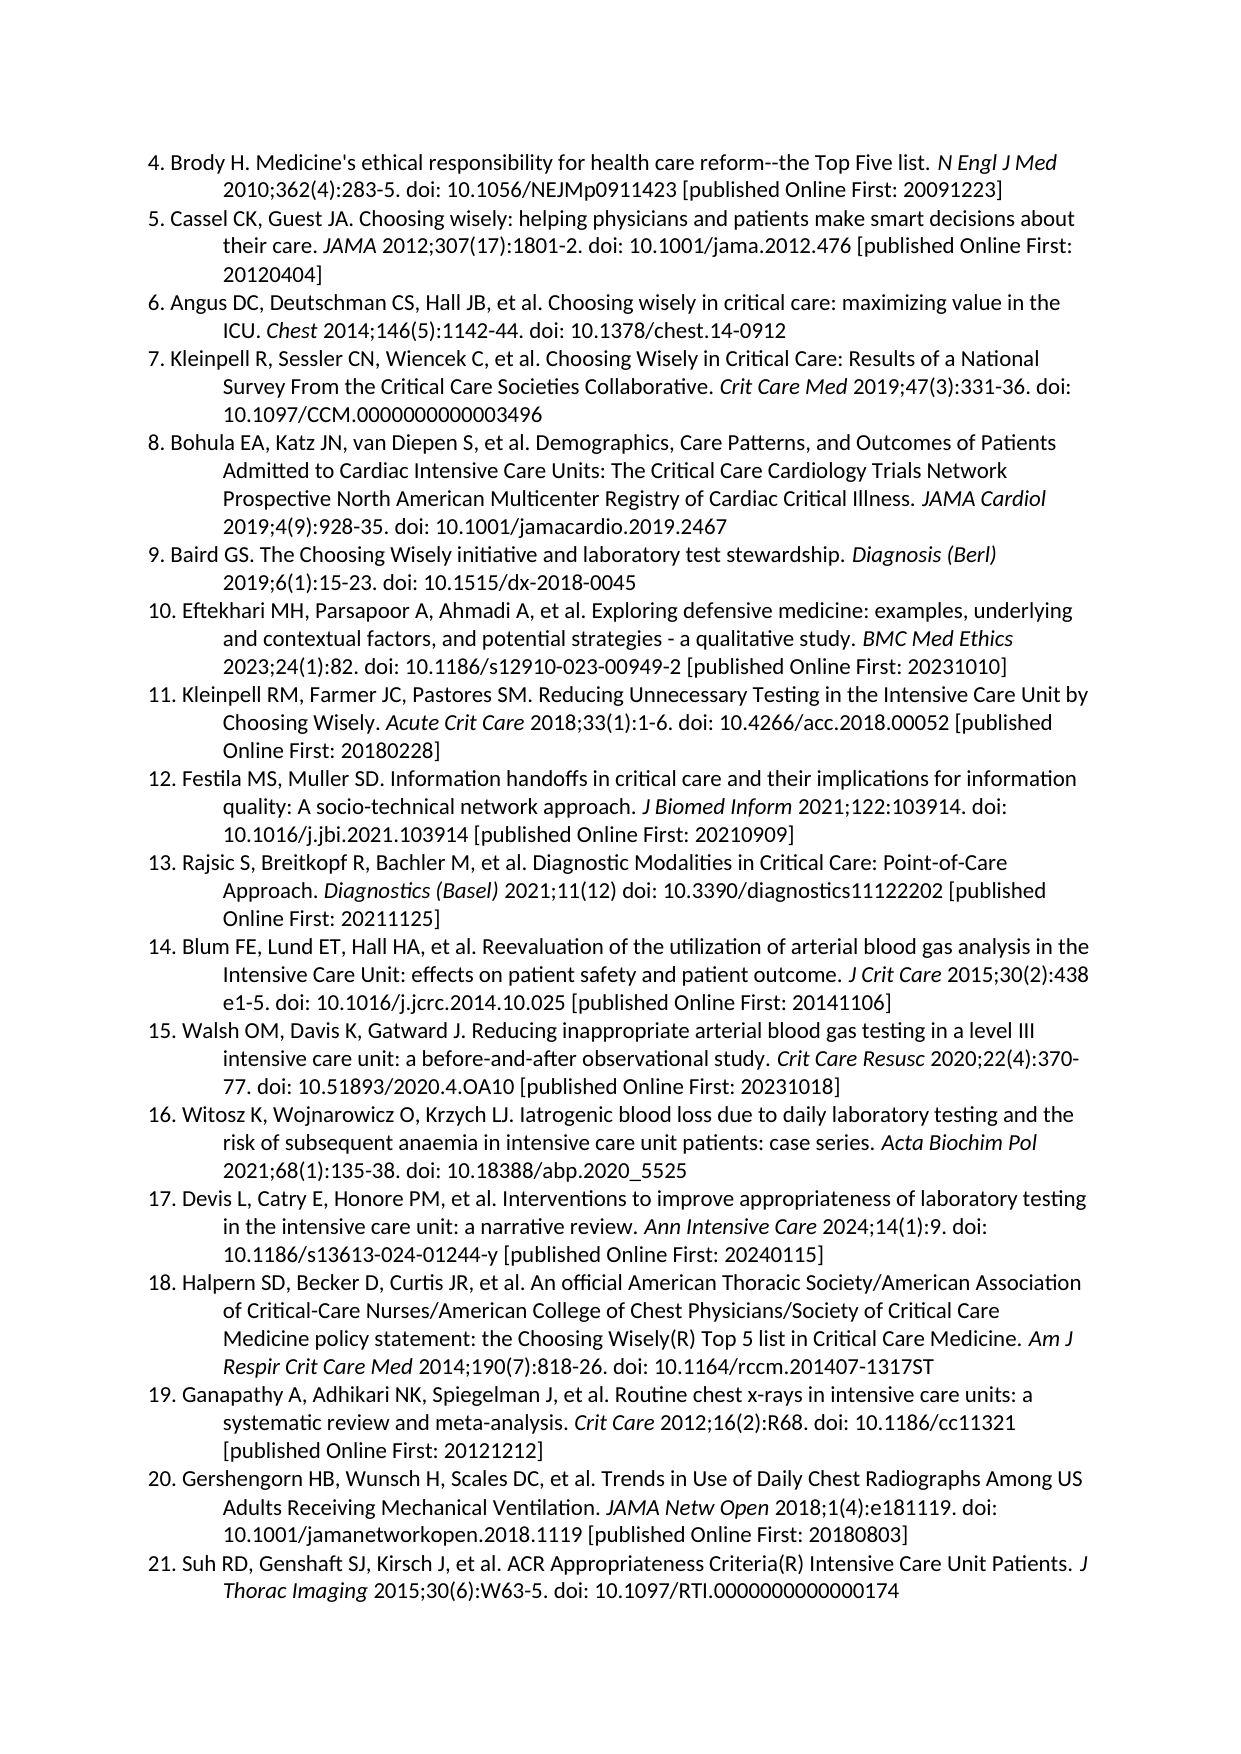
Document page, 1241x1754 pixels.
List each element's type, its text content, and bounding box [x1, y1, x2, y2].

text 4. Brody H. Medicine's ethical responsibility for health care reform--the Top Five list. N Engl J Med 2010;362(4):283-5. doi: 10.1056/NEJMp0911423 [published Online First: 20091223] [148, 148, 1093, 204]
text 9. Baird GS. The Choosing Wisely initiative and laboratory test stewardship. Diagnosis (Berl) 2019;6(1):15-23. doi: 10.1515/dx-2018-0045 [148, 540, 1093, 596]
text 19. Ganapathy A, Adhikari NK, Spiegelman J, et al. Routine chest x-rays in intensive care units: a systematic review and meta-analysis. Crit Care 2012;16(2):R68. doi: 10.1186/cc11321 [published Online First: 20121212] [148, 1381, 1093, 1464]
text 20. Gershengorn HB, Wunsch H, Scales DC, et al. Trends in Use of Daily Chest Radiographs Among US Adults Receiving Mechanical Ventilation. JAMA Netw Open 2018;1(4):e181119. doi: 10.1001/jamanetworkopen.2018.1119 [published Online First: 20180803] [148, 1464, 1093, 1549]
text 10. Eftekhari MH, Parsapoor A, Ahmadi A, et al. Exploring defensive medicine: examples, underlying and contextual factors, and potential strategies - a qualitative study. BMC Med Ethics 2023;24(1):82. doi: 10.1186/s12910-023-00949-2 [published Online First: 20231010] [148, 596, 1093, 680]
text 11. Kleinpell RM, Farmer JC, Pastores SM. Reducing Unnecessary Testing in the Intensive Care Unit by Choosing Wisely. Acute Crit Care 2018;33(1):1-6. doi: 10.4266/acc.2018.00052 [published Online First: 20180228] [148, 680, 1093, 764]
text 15. Walsh OM, Davis K, Gatward J. Reducing inappropriate arterial blood gas testing in a level III intensive care unit: a before-and-after observational study. Crit Care Resusc 2020;22(4):370-77. doi: 10.51893/2020.4.OA10 [published Online First: 20231018] [148, 1016, 1093, 1100]
text 5. Cassel CK, Guest JA. Choosing wisely: helping physicians and patients make smart decisions about their care. JAMA 2012;307(17):1801-2. doi: 10.1001/jama.2012.476 [published Online First: 20120404] [148, 204, 1093, 288]
text 13. Rajsic S, Breitkopf R, Bachler M, et al. Diagnostic Modalities in Critical Care: Point-of-Care Approach. Diagnostics (Basel) 2021;11(12) doi: 10.3390/diagnostics11122202 [published Online First: 20211125] [148, 848, 1093, 932]
text 8. Bohula EA, Katz JN, van Diepen S, et al. Demographics, Care Patterns, and Outcomes of Patients Admitted to Cardiac Intensive Care Units: The Critical Care Cardiology Trials Network Prospective North American Multicenter Registry of Cardiac Critical Illness. JAMA Cardiol 2019;4(9):928-35. doi: 10.1001/jamacardio.2019.2467 [148, 428, 1093, 540]
text 14. Blum FE, Lund ET, Hall HA, et al. Reevaluation of the utilization of arterial blood gas analysis in the Intensive Care Unit: effects on patient safety and patient outcome. J Crit Care 2015;30(2):438 e1-5. doi: 10.1016/j.jcrc.2014.10.025 [published Online First: 20141106] [148, 932, 1093, 1016]
text 17. Devis L, Catry E, Honore PM, et al. Interventions to improve appropriateness of laboratory testing in the intensive care unit: a narrative review. Ann Intensive Care 2024;14(1):9. doi: 10.1186/s13613-024-01244-y [published Online First: 20240115] [148, 1184, 1093, 1268]
text 7. Kleinpell R, Sessler CN, Wiencek C, et al. Choosing Wisely in Critical Care: Results of a National Survey From the Critical Care Societies Collaborative. Crit Care Med 2019;47(3):331-36. doi: 10.1097/CCM.0000000000003496 [148, 344, 1093, 428]
text 18. Halpern SD, Becker D, Curtis JR, et al. An official American Thoracic Society/American Association of Critical-Care Nurses/American College of Chest Physicians/Society of Critical Care Medicine policy statement: the Choosing Wisely(R) Top 5 list in Critical Care Medicine. Am J Respir Crit Care Med 2014;190(7):818-26. doi: 10.1164/rccm.201407-1317ST [148, 1268, 1093, 1381]
text 12. Festila MS, Muller SD. Information handoffs in critical care and their implications for information quality: A socio-technical network approach. J Biomed Inform 2021;122:103914. doi: 10.1016/j.jbi.2021.103914 [published Online First: 20210909] [148, 764, 1093, 848]
text 16. Witosz K, Wojnarowicz O, Krzych LJ. Iatrogenic blood loss due to daily laboratory testing and the risk of subsequent anaemia in intensive care unit patients: case series. Acta Biochim Pol 2021;68(1):135-38. doi: 10.18388/abp.2020_5525 [148, 1100, 1093, 1184]
text 6. Angus DC, Deutschman CS, Hall JB, et al. Choosing wisely in critical care: maximizing value in the ICU. Chest 2014;146(5):1142-44. doi: 10.1378/chest.14-0912 [148, 288, 1093, 344]
text 21. Suh RD, Genshaft SJ, Kirsch J, et al. ACR Appropriateness Criteria(R) Intensive Care Unit Patients. J Thorac Imaging 2015;30(6):W63-5. doi: 10.1097/RTI.0000000000000174 [148, 1549, 1093, 1605]
